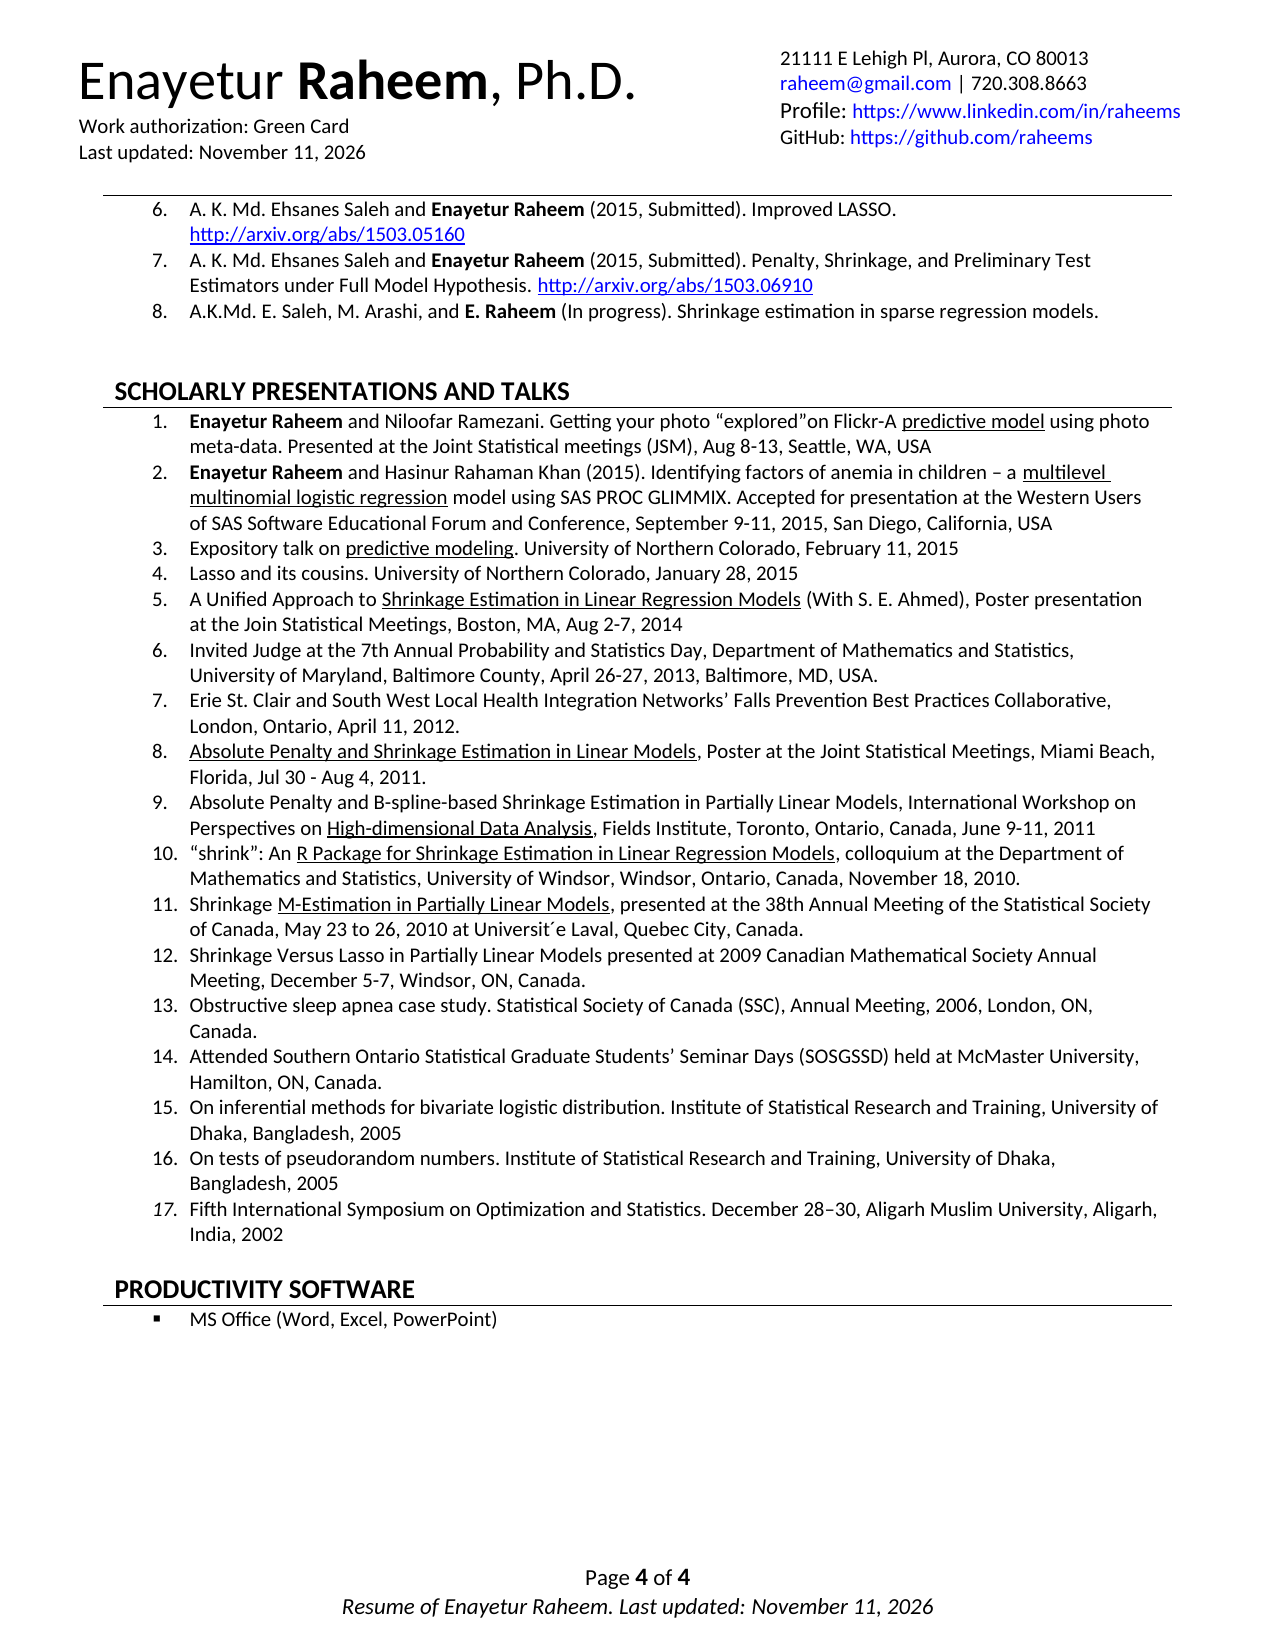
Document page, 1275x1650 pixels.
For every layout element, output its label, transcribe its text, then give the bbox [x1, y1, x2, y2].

table_cell PRODUCTIVITY SOFTWARE [103, 1272, 1172, 1305]
table_cell SCHOLARLY PRESENTATIONS AND TALKS [103, 374, 1172, 407]
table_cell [103, 196, 1172, 374]
table_cell MS Office (Word, Excel, PowerPoint) [103, 1306, 1172, 1332]
table_cell Enayetur Raheem and Niloofar Ramezani. Getting your photo “explored”on Flickr-A predictive model using photo meta-data. Presented at the Joint Statistical meetings (JSM), Aug 8-13, Seattle, WA, USA Enayetur Raheem and Hasinur Rahaman Khan (2015). Identifying factors of anemia in children – a multilevel multinomial logistic regression model using SAS PROC GLIMMIX. Accepted for presentation at the Western Users of SAS Software Educational Forum and Conference, September 9-11, 2015, San Diego, California, USA Expository talk on predictive modeling. University of Northern Colorado, February 11, 2015 Lasso and its cousins. University of Northern Colorado, January 28, 2015 A Unified Approach to Shrinkage Estimation in Linear Regression Models (With S. E. Ahmed), Poster presentation at the Join Statistical Meetings, Boston, MA, Aug 2-7, 2014 Invited Judge at the 7th Annual Probability and Statistics Day, Department of Mathematics and Statistics, University of Maryland, Baltimore County, April 26-27, 2013, Baltimore, MD, USA. Erie St. Clair and South West Local Health Integration Networks’ Falls Prevention Best Practices Collaborative, London, Ontario, April 11, 2012. Absolute Penalty and Shrinkage Estimation in Linear Models, Poster at the Joint Statistical Meetings, Miami Beach, Florida, Jul 30 - Aug 4, 2011. Absolute Penalty and B-spline-based Shrinkage Estimation in Partially Linear Models, International Workshop on Perspectives on High-dimensional Data Analysis, Fields Institute, Toronto, Ontario, Canada, June 9-11, 2011 “shrink”: An R Package for Shrinkage Estimation in Linear Regression Models, colloquium at the Department of Mathematics and Statistics, University of Windsor, Windsor, Ontario, Canada, November 18, 2010. Shrinkage M-Estimation in Partially Linear Models, presented at the 38th Annual Meeting of the Statistical Society of Canada, May 23 to 26, 2010 at Universit´e Laval, Quebec City, Canada. Shrinkage Versus Lasso in Partially Linear Models presented at 2009 Canadian Mathematical Society Annual Meeting, December 5-7, Windsor, ON, Canada. Obstructive sleep apnea case study. Statistical Society of Canada (SSC), Annual Meeting, 2006, London, ON, Canada. Attended Southern Ontario Statistical Graduate Students’ Seminar Days (SOSGSSD) held at McMaster University, Hamilton, ON, Canada. On inferential methods for bivariate logistic distribution. Institute of Statistical Research and Training, University of Dhaka, Bangladesh, 2005 On tests of pseudorandom numbers. Institute of Statistical Research and Training, University of Dhaka, Bangladesh, 2005 Fifth International Symposium on Optimization and Statistics. December 28–30, Aligarh Muslim University, Aligarh, India, 2002 [103, 408, 1172, 1272]
